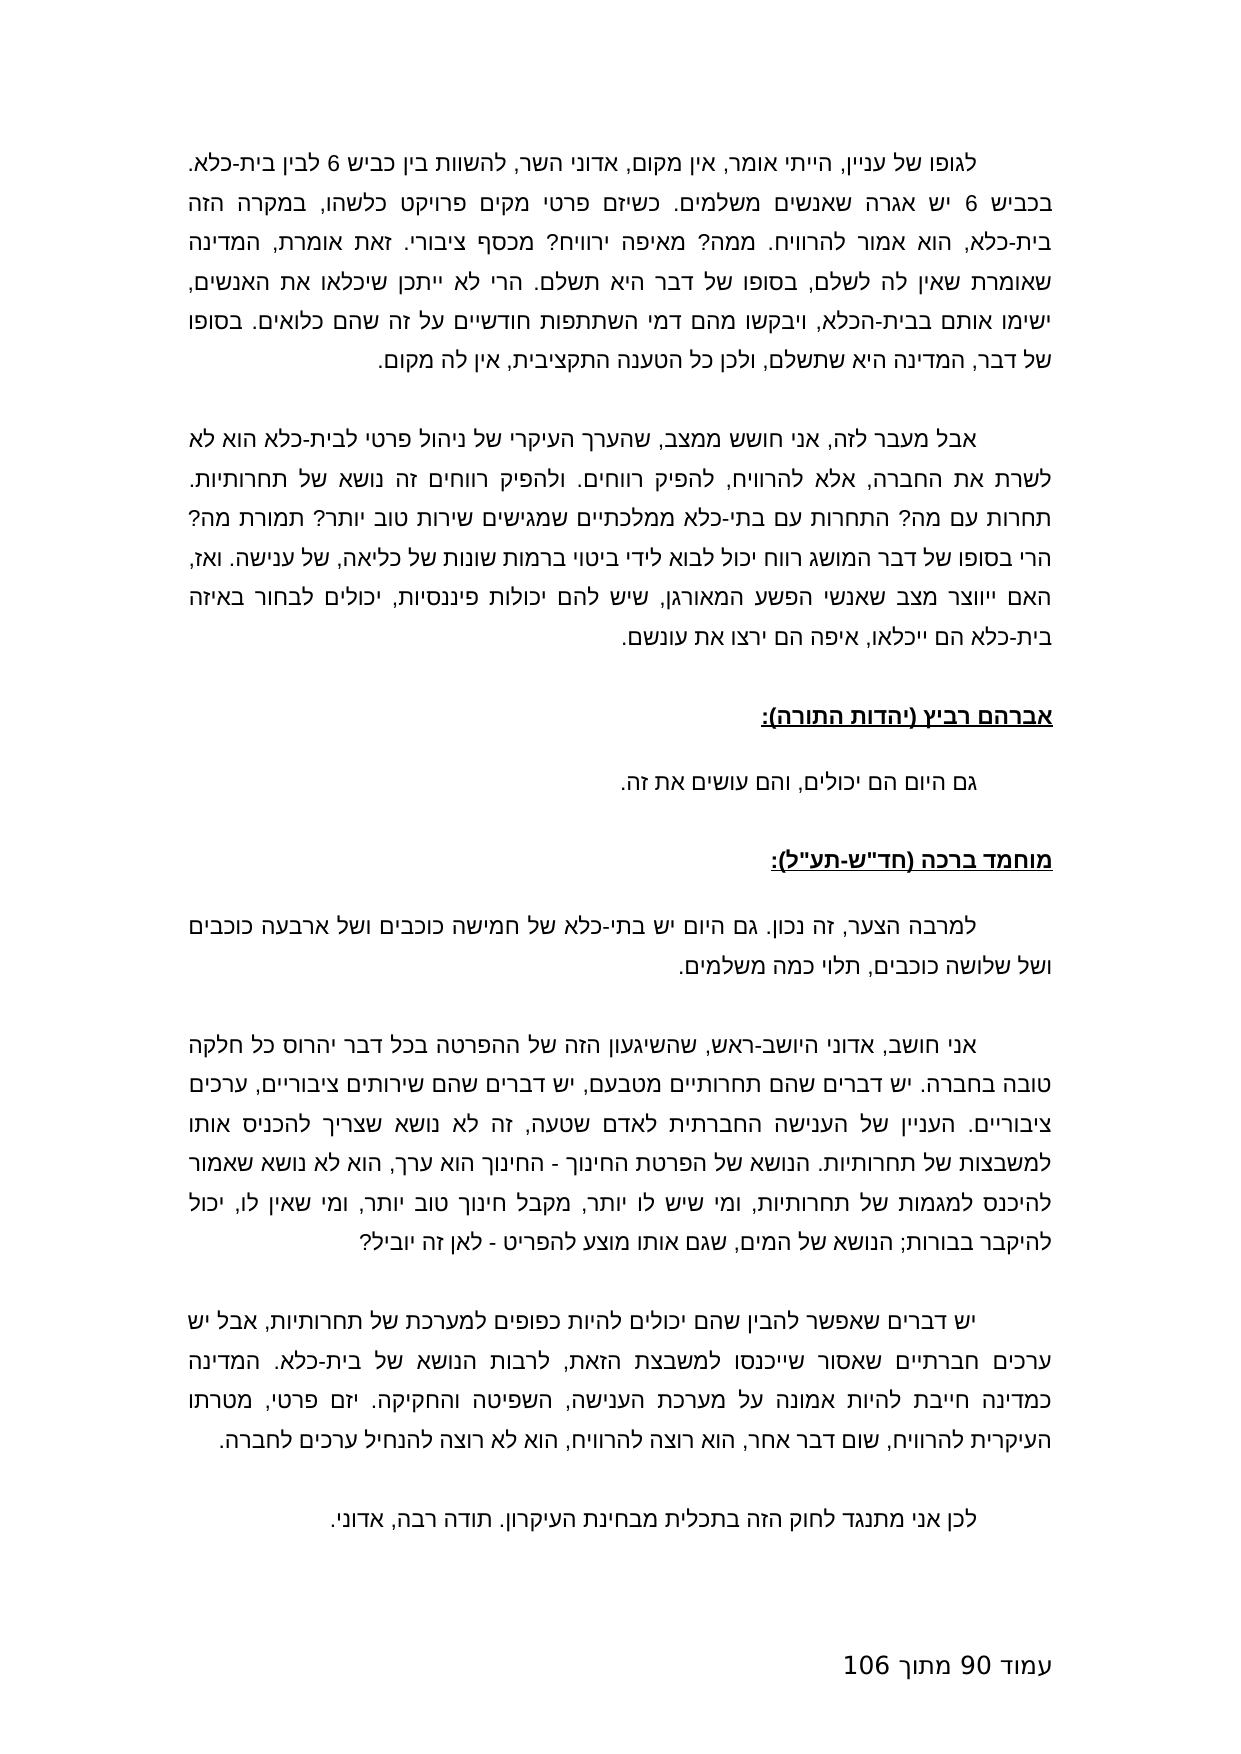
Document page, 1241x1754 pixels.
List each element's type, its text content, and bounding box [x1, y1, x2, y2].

text מוחמד ברכה (חד"ש-תע"ל): [187, 847, 1053, 874]
text לכן אני מתנגד לחוק הזה בתכלית מבחינת העיקרון. תודה רבה, אדוני. [187, 1506, 1053, 1532]
text גם היום הם יכולים, והם עושים את זה. [187, 768, 1053, 795]
text אברהם רביץ (יהדות התורה): [187, 703, 1053, 729]
text אני חושב, אדוני היושב-ראש, שהשיגעון הזה של ההפרטה בכל דבר יהרוס כל חלקה טובה בחברה. יש דברים שהם תחרותיים מטבעם, יש דברים שהם שירותים ציבוריים, ערכים ציבוריים. העניין של הענישה החברתית לאדם שטעה, זה לא נושא שצריך להכניס אותו למשבצות של תחרותיות. הנושא של הפרטת החינוך - החינוך הוא ערך, הוא לא נושא שאמור להיכנס למגמות של תחרותיות, ומי שיש לו יותר, מקבל חינוך טוב יותר, ומי שאין לו, יכול להיקבר בבורות; הנושא של המים, שגם אותו מוצע להפריט - לאן זה יוביל? [187, 1032, 1053, 1256]
text אבל מעבר לזה, אני חושש ממצב, שהערך העיקרי של ניהול פרטי לבית-כלא הוא לא לשרת את החברה, אלא להרוויח, להפיק רווחים. ולהפיק רווחים זה נושא של תחרותיות. תחרות עם מה? התחרות עם בתי-כלא ממלכתיים שמגישים שירות טוב יותר? תמורת מה? הרי בסופו של דבר המושג רווח יכול לבוא לידי ביטוי ברמות שונות של כליאה, של ענישה. ואז, האם ייווצר מצב שאנשי הפשע המאורגן, שיש להם יכולות פיננסיות, יכולים לבחור באיזה בית-כלא הם ייכלאו, איפה הם ירצו את עונשם. [187, 426, 1053, 650]
text לגופו של עניין, הייתי אומר, אין מקום, אדוני השר, להשוות בין כביש 6 לבין בית-כלא. בכביש 6 יש אגרה שאנשים משלמים. כשיזם פרטי מקים פרויקט כלשהו, במקרה הזה בית-כלא, הוא אמור להרוויח. ממה? מאיפה ירוויח? מכסף ציבורי. זאת אומרת, המדינה שאומרת שאין לה לשלם, בסופו של דבר היא תשלם. הרי לא ייתכן שיכלאו את האנשים, ישימו אותם בבית-הכלא, ויבקשו מהם דמי השתתפות חודשיים על זה שהם כלואים. בסופו של דבר, המדינה היא שתשלם, ולכן כל הטענה התקציבית, אין לה מקום. [187, 150, 1053, 374]
text יש דברים שאפשר להבין שהם יכולים להיות כפופים למערכת של תחרותיות, אבל יש ערכים חברתיים שאסור שייכנסו למשבצת הזאת, לרבות הנושא של בית-כלא. המדינה כמדינה חייבת להיות אמונה על מערכת הענישה, השפיטה והחקיקה. יזם פרטי, מטרתו העיקרית להרוויח, שום דבר אחר, הוא רוצה להרוויח, הוא לא רוצה להנחיל ערכים לחברה. [187, 1308, 1053, 1453]
text למרבה הצער, זה נכון. גם היום יש בתי-כלא של חמישה כוכבים ושל ארבעה כוכבים ושל שלושה כוכבים, תלוי כמה משלמים. [187, 913, 1053, 979]
